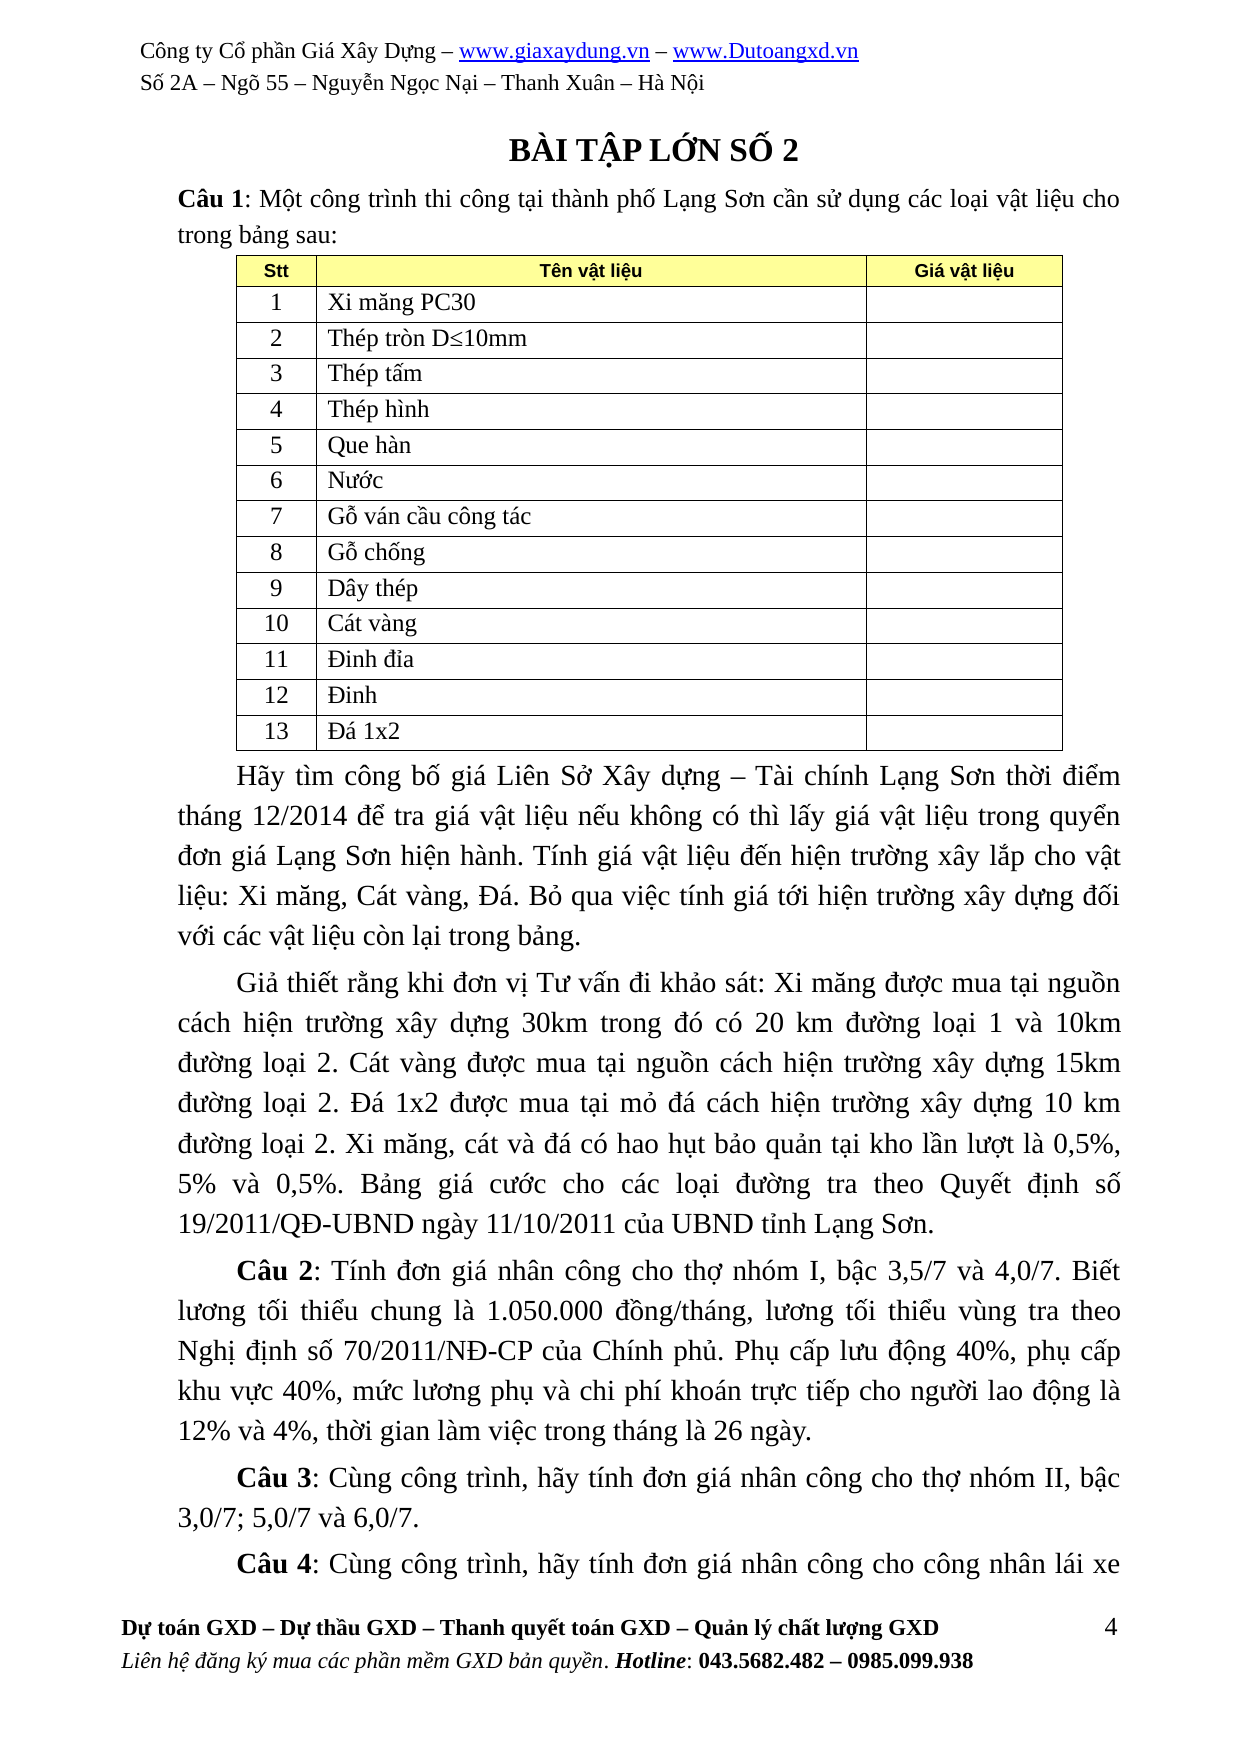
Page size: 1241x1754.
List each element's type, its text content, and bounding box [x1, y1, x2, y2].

table_cell 5 [237, 430, 316, 464]
table_cell [867, 394, 1062, 429]
table_cell [867, 609, 1062, 643]
table_cell Cát vàng [317, 609, 866, 643]
table_cell [867, 537, 1062, 572]
table_cell Xi măng PC30 [317, 287, 866, 322]
table_cell 13 [237, 716, 316, 750]
table_cell [867, 323, 1062, 357]
table_cell Thép hình [317, 394, 866, 429]
table_cell Đinh đỉa [317, 644, 866, 679]
table_cell 8 [237, 537, 316, 572]
table_cell Thép tấm [317, 359, 866, 393]
text Giả thiết rằng khi đơn vị Tư vấn đi khảo sát: Xi măng được mua tại nguồn cách hiện trường xây dựng 30km trong đó có 20 km đường loại 1 và 10km đường loại 2. Cát vàng được mua tại nguồn cách hiện trường xây dựng 15km đường loại 2. Đá 1x2 được mua tại mỏ đá cách hiện trường xây dựng 10 km đường loại 2. Xi măng, cát và đá có hao hụt bảo quản tại kho lần lượt là 0,5%, 5% và 0,5%. Bảng giá cước cho các loại đường tra theo Quyết định số 19/2011/QĐ-UBND ngày 11/10/2011 của UBND tỉnh Lạng Sơn. [177, 965, 1122, 1240]
subtitle BÀI TẬP LỚN SỐ 2 [177, 131, 1122, 169]
text Câu 3: Cùng công trình, hãy tính đơn giá nhân công cho thợ nhóm II, bậc 3,0/7; 5,0/7 và 6,0/7. [177, 1460, 1122, 1534]
table_cell [867, 466, 1062, 500]
table_cell 12 [237, 680, 316, 715]
table_cell [867, 644, 1062, 679]
table_cell Thép tròn D≤10mm [317, 323, 866, 357]
table_cell Gỗ ván cầu công tác [317, 501, 866, 536]
table_cell 7 [237, 501, 316, 536]
table_cell 11 [237, 644, 316, 679]
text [177, 1547, 1122, 1580]
text Hãy tìm công bố giá Liên Sở Xây dựng – Tài chính Lạng Sơn thời điểm tháng 12/2014 để tra giá vật liệu nếu không có thì lấy giá vật liệu trong quyển đơn giá Lạng Sơn hiện hành. Tính giá vật liệu đến hiện trường xây lắp cho vật liệu: Xi măng, Cát vàng, Đá. Bỏ qua việc tính giá tới hiện trường xây dựng đối với các vật liệu còn lại trong bảng. [177, 758, 1122, 952]
table_cell 6 [237, 466, 316, 500]
table_cell [867, 501, 1062, 536]
table_cell Dây thép [317, 573, 866, 607]
table_cell [867, 573, 1062, 607]
table_cell Que hàn [317, 430, 866, 464]
table_cell [867, 716, 1062, 750]
table_cell [867, 359, 1062, 393]
text Câu 1: Một công trình thi công tại thành phố Lạng Sơn cần sử dụng các loại vật liệu cho trong bảng sau: [177, 183, 1122, 249]
table_header Stt [237, 256, 316, 286]
table_header Tên vật liệu [317, 256, 866, 286]
table_cell [867, 287, 1062, 322]
text Câu 2: Tính đơn giá nhân công cho thợ nhóm I, bậc 3,5/7 và 4,0/7. Biết lương tối thiểu chung là 1.050.000 đồng/tháng, lương tối thiểu vùng tra theo Nghị định số 70/2011/NĐ-CP của Chính phủ. Phụ cấp lưu động 40%, phụ cấp khu vực 40%, mức lương phụ và chi phí khoán trực tiếp cho người lao động là 12% và 4%, thời gian làm việc trong tháng là 26 ngày. [177, 1253, 1122, 1447]
table_cell 1 [237, 287, 316, 322]
table_cell [867, 680, 1062, 715]
table_cell Đinh [317, 680, 866, 715]
table_cell 3 [237, 359, 316, 393]
table_cell 2 [237, 323, 316, 357]
table_cell Gỗ chống [317, 537, 866, 572]
table_cell 9 [237, 573, 316, 607]
table_cell Nước [317, 466, 866, 500]
table_cell 4 [237, 394, 316, 429]
table_cell Đá 1x2 [317, 716, 866, 750]
table_header Giá vật liệu [867, 256, 1062, 286]
table_cell 10 [237, 609, 316, 643]
table_cell [867, 430, 1062, 464]
